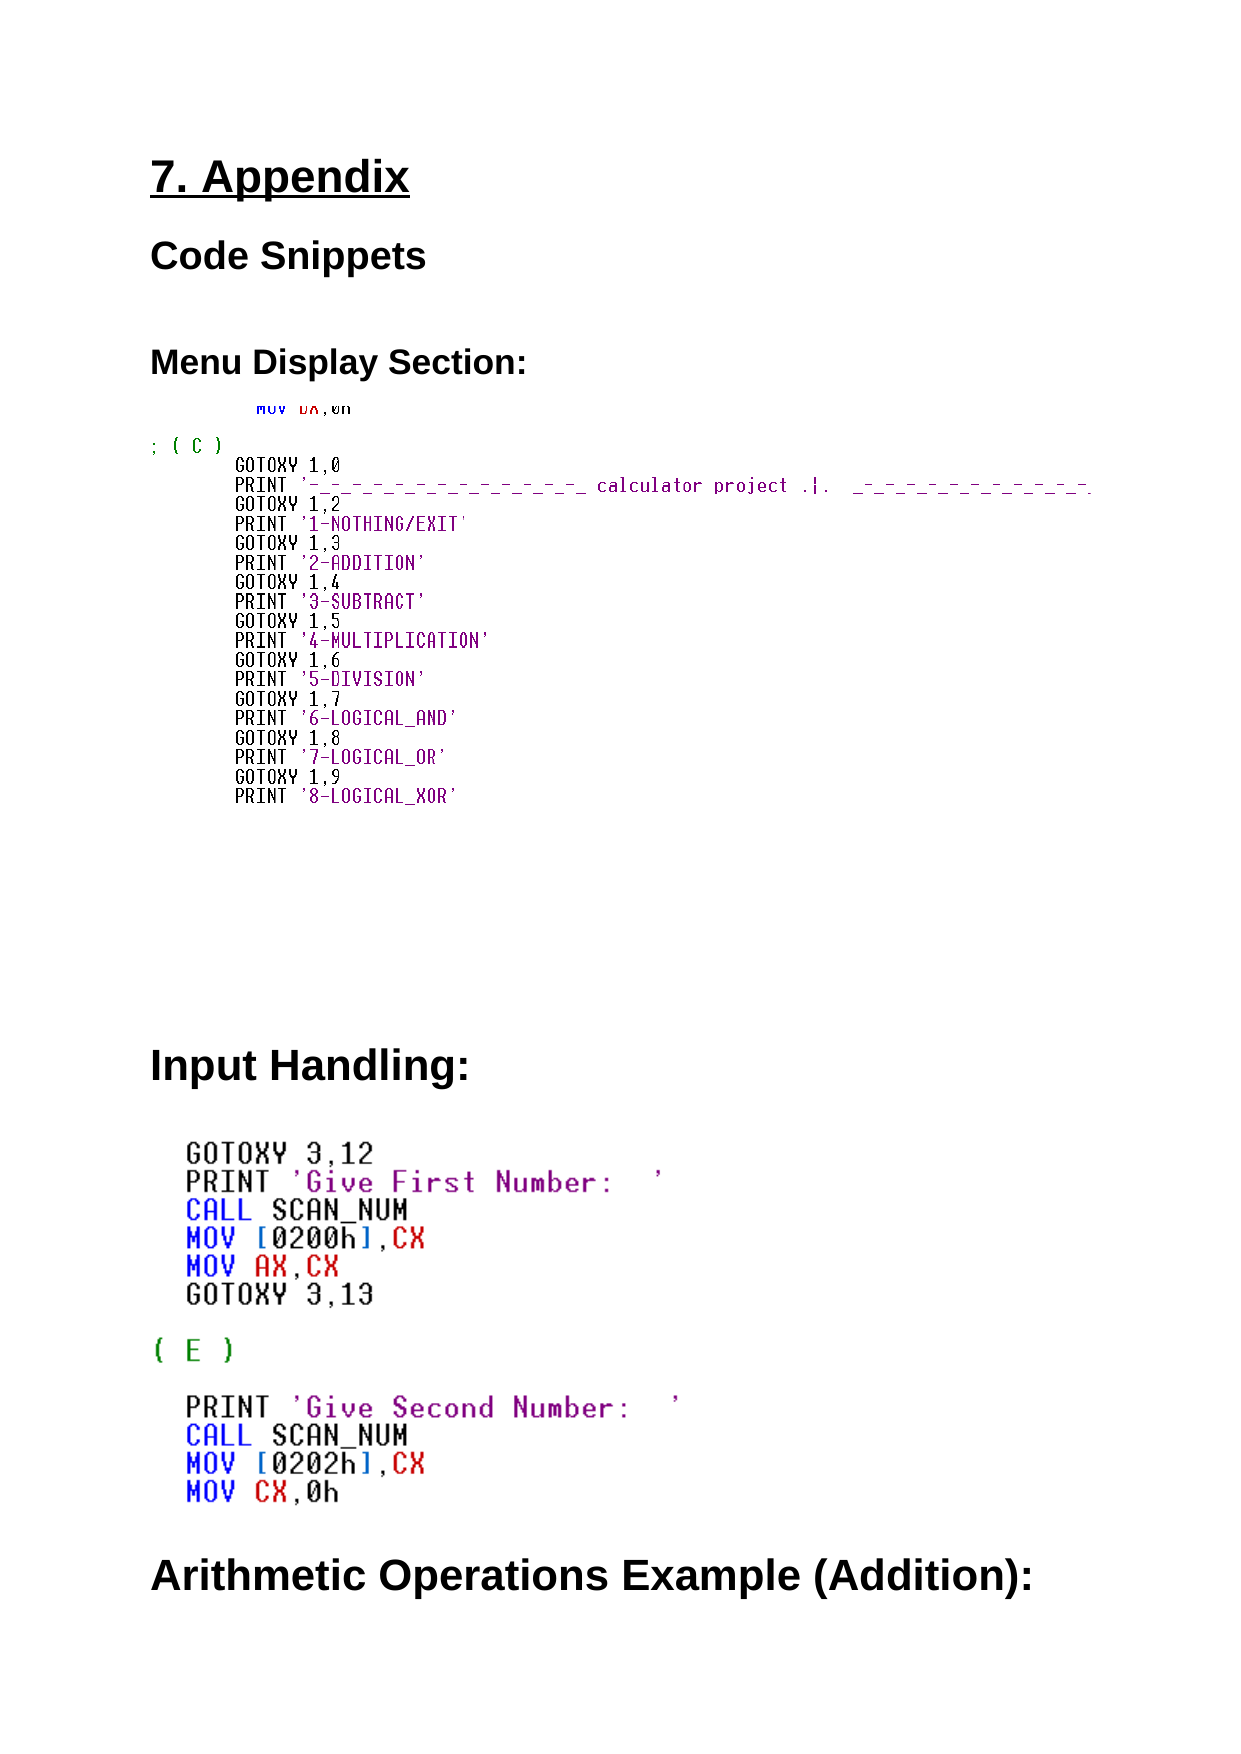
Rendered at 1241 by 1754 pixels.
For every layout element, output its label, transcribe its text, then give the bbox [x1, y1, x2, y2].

text Menu Display Section: [150, 341, 1090, 382]
subtitle Code Snippets [150, 232, 1090, 277]
text Arithmetic Operations Example (Addition): [150, 1550, 1090, 1600]
subtitle 7. Appendix [150, 150, 1090, 203]
text Input Handling: [150, 1039, 1090, 1089]
picture [150, 1114, 864, 1521]
picture [150, 406, 1091, 809]
